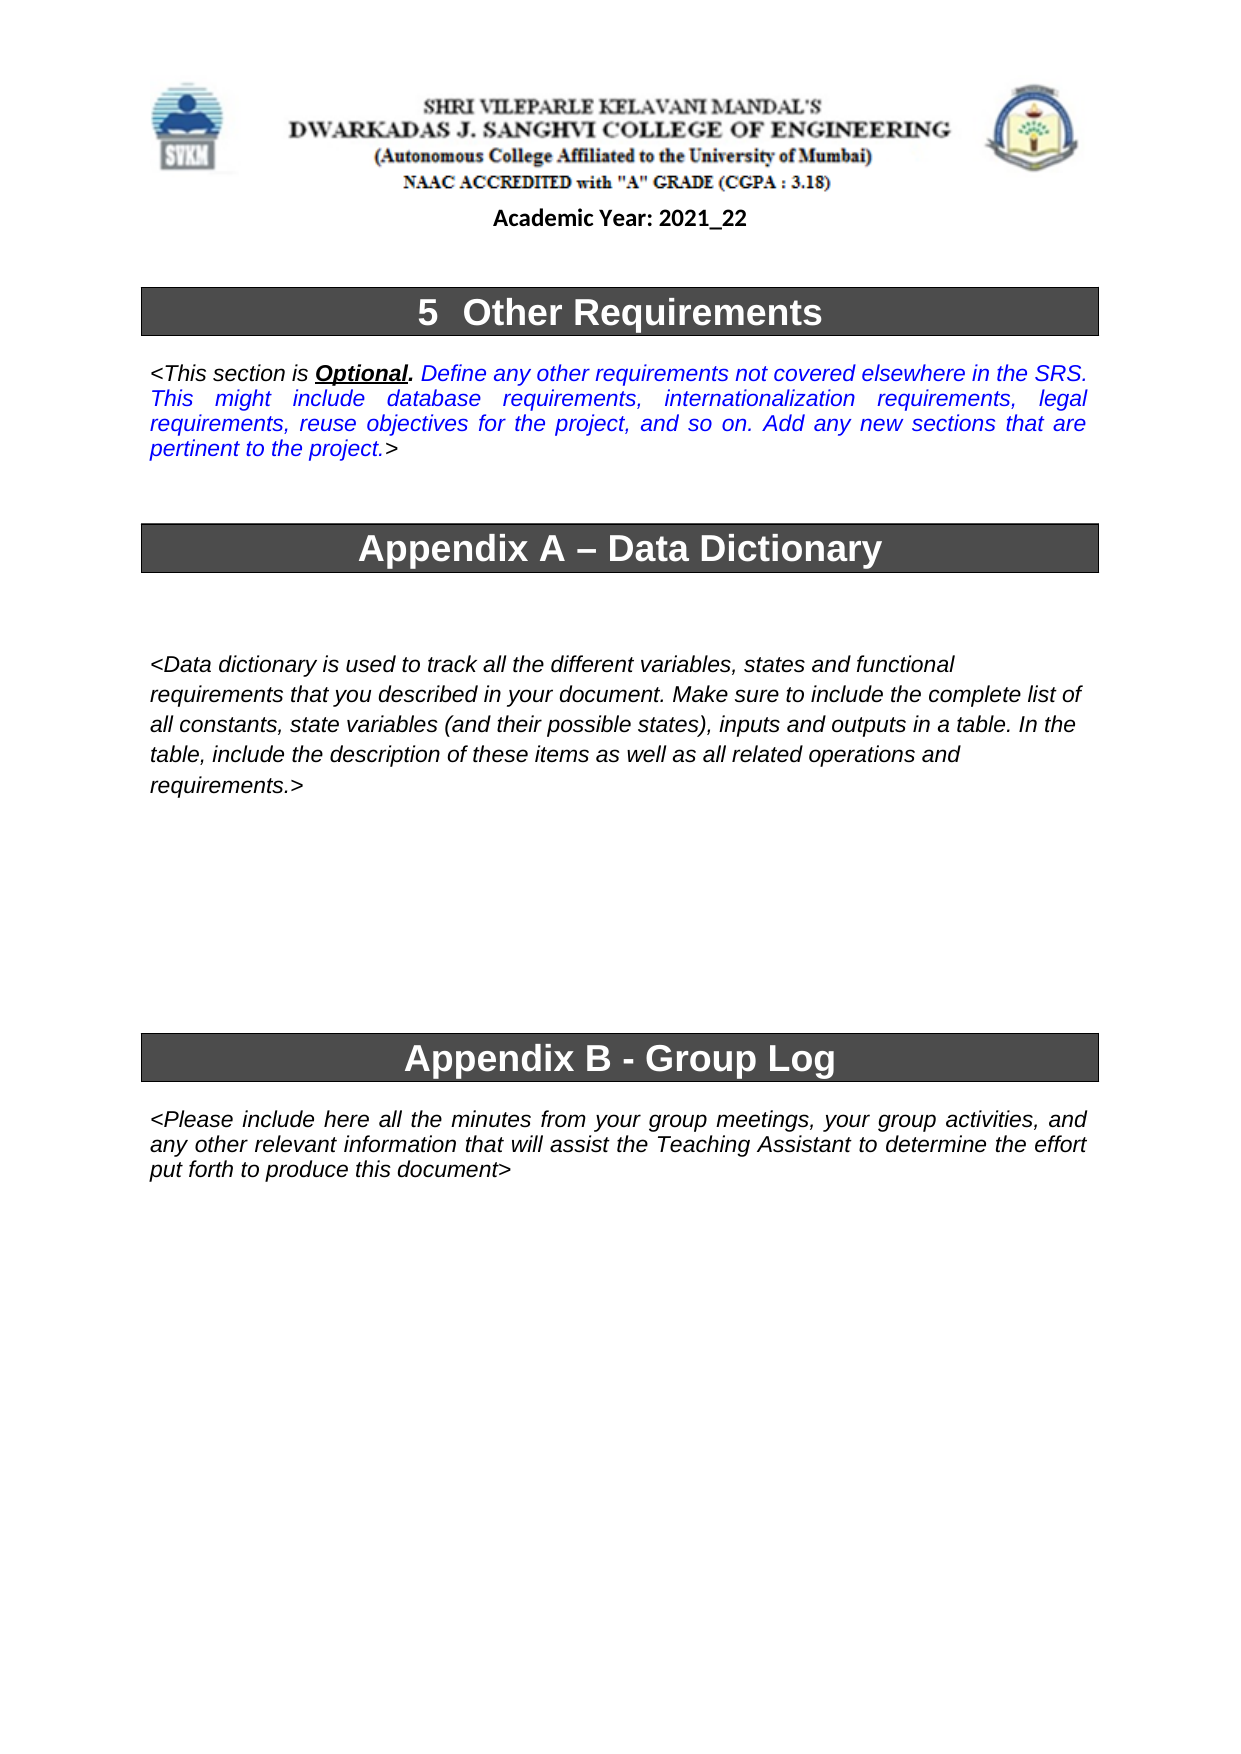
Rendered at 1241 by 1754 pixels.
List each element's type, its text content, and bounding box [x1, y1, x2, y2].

text Appendix A – Data Dictionary [142, 525, 1098, 572]
picture [150, 75, 1091, 198]
text <This section is Optional. Define any other requirements not covered elsewhere in the SRS. This might include database requirements, internationalization requirements, legal requirements, reuse objectives for the project, and so on. Add any new sections that are pertinent to the project.> [150, 361, 1090, 461]
subtitle Other Requirements [142, 288, 1098, 335]
text <Data dictionary is used to track all the different variables, states and functional requirements that you described in your document. Make sure to include the complete list of all constants, state variables (and their possible states), inputs and outputs in a table. In the table, include the description of these items as well as all related operations and requirements.> [150, 651, 1090, 798]
text Appendix B - Group Log [142, 1034, 1098, 1081]
text <Please include here all the minutes from your group meetings, your group activities, and any other relevant information that will assist the Teaching Assistant to determine the effort put forth to produce this document> [150, 1107, 1090, 1182]
